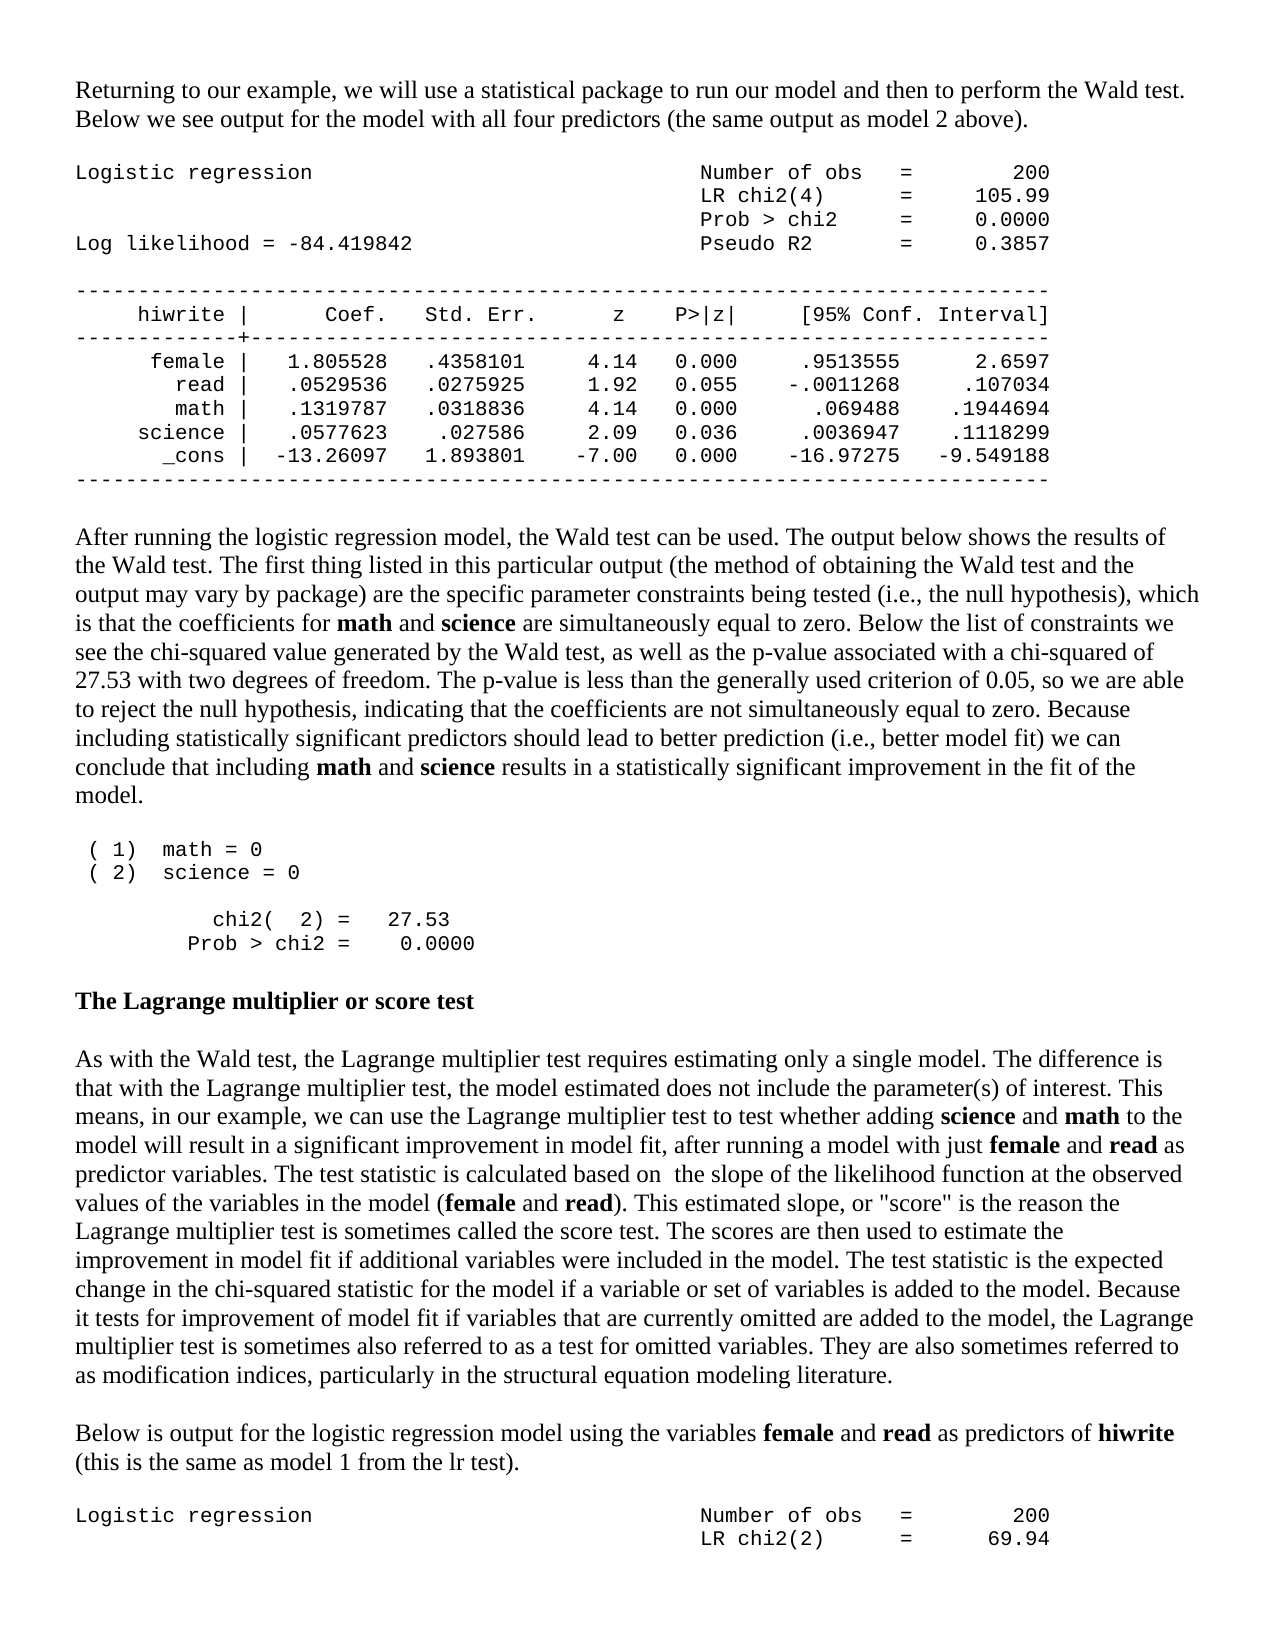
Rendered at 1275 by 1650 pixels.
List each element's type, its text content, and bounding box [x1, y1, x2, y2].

text Log likelihood = -84.419842 Pseudo R2 = 0.3857 [75, 233, 1200, 256]
text ------------------------------------------------------------------------------ [75, 469, 1200, 493]
text As with the Wald test, the Lagrange multiplier test requires estimating only a single model. The difference is that with the Lagrange multiplier test, the model estimated does not include the parameter(s) of interest. This means, in our example, we can use the Lagrange multiplier test to test whether adding science and math to the model will result in a significant improvement in model fit, after running a model with just female and read as predictor variables. The test statistic is calculated based on the slope of the likelihood function at the observed values of the variables in the model (female and read). This estimated slope, or "score" is the reason the Lagrange multiplier test is sometimes called the score test. The scores are then used to estimate the improvement in model fit if additional variables were included in the model. The test statistic is the expected change in the chi-squared statistic for the model if a variable or set of variables is added to the model. Because it tests for improvement of model fit if variables that are currently omitted are added to the model, the Lagrange multiplier test is sometimes also referred to as a test for omitted variables. They are also sometimes referred to as modification indices, particularly in the structural equation modeling literature. [75, 1044, 1200, 1389]
text _cons | -13.26097 1.893801 -7.00 0.000 -16.97275 -9.549188 [75, 445, 1200, 469]
text ( 2) science = 0 [75, 862, 1200, 886]
text science | .0577623 .027586 2.09 0.036 .0036947 .1118299 [75, 422, 1200, 445]
text After running the logistic regression model, the Wald test can be used. The output below shows the results of the Wald test. The first thing listed in this particular output (the method of obtaining the Wald test and the output may vary by package) are the specific parameter constraints being tested (i.e., the null hypothesis), which is that the coefficients for math and science are simultaneously equal to zero. Below the list of constraints we see the chi-squared value generated by the Wald test, as well as the p-value associated with a chi-squared of 27.53 with two degrees of freedom. The p-value is less than the generally used criterion of 0.05, so we are able to reject the null hypothesis, indicating that the coefficients are not simultaneously equal to zero. Because including statistically significant predictors should lead to better prediction (i.e., better model fit) we can conclude that including math and science results in a statistically significant improvement in the fit of the model. [75, 522, 1200, 809]
text chi2( 2) = 27.53 [75, 909, 1200, 933]
text hiwrite | Coef. Std. Err. z P>|z| [95% Conf. Interval] [75, 303, 1200, 327]
text math | .1319787 .0318836 4.14 0.000 .069488 .1944694 [75, 398, 1200, 422]
text LR chi2(2) = 69.94 [75, 1528, 1200, 1552]
text female | 1.805528 .4358101 4.14 0.000 .9513555 2.6597 [75, 351, 1200, 374]
text Logistic regression Number of obs = 200 [75, 1505, 1200, 1528]
text ------------------------------------------------------------------------------ [75, 280, 1200, 303]
text ( 1) math = 0 [75, 838, 1200, 862]
text Below is output for the logistic regression model using the variables female and read as predictors of hiwrite (this is the same as model 1 from the lr test). [75, 1418, 1200, 1476]
text Logistic regression Number of obs = 200 [75, 162, 1200, 185]
text Returning to our example, we will use a statistical package to run our model and then to perform the Wald test. Below we see output for the model with all four predictors (the same output as model 2 above). [75, 75, 1200, 132]
text Prob > chi2 = 0.0000 [75, 933, 1200, 957]
text -------------+---------------------------------------------------------------- [75, 327, 1200, 351]
text read | .0529536 .0275925 1.92 0.055 -.0011268 .107034 [75, 374, 1200, 398]
text LR chi2(4) = 105.99 [75, 185, 1200, 209]
text The Lagrange multiplier or score test [75, 986, 1200, 1015]
text Prob > chi2 = 0.0000 [75, 209, 1200, 233]
